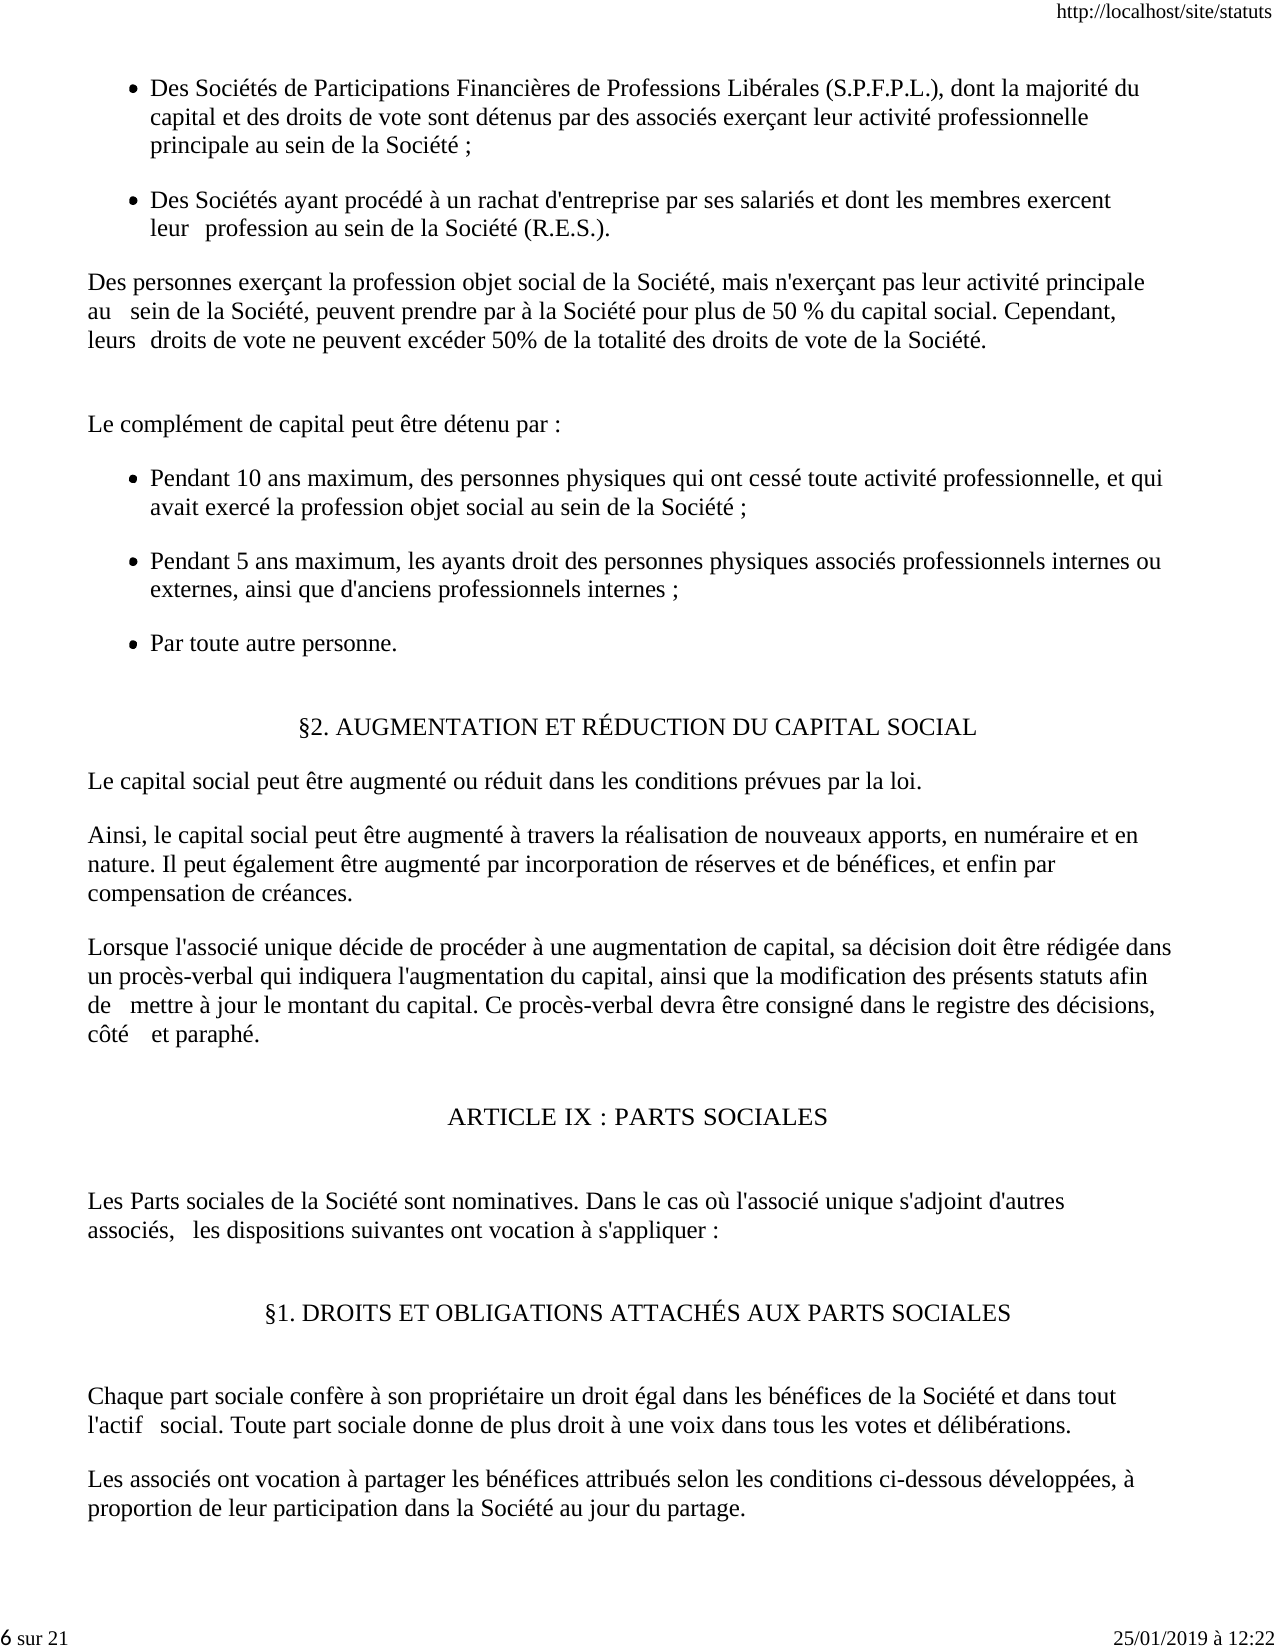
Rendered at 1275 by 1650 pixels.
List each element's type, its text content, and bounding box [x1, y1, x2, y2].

text §1. DROITS ET OBLIGATIONS ATTACHÉS AUX PARTS SOCIALES [0, 1298, 1275, 1327]
text Par toute autre personne. [150, 628, 1275, 657]
text §2. AUGMENTATION ET RÉDUCTION DU CAPITAL SOCIAL [0, 712, 1275, 741]
text Pendant 10 ans maximum, des personnes physiques qui ont cessé toute activité professionnelle, et qui avait exercé la profession objet social au sein de la Société ; [150, 463, 1168, 521]
text Les associés ont vocation à partager les bénéfices attribués selon les conditions ci-dessous développées, à proportion de leur participation dans la Société au jour du partage. [87, 1464, 1155, 1522]
text Des Sociétés ayant procédé à un rachat d'entreprise par ses salariés et dont les membres exercent leur profession au sein de la Société (R.E.S.). [150, 185, 1155, 242]
text ARTICLE IX : PARTS SOCIALES [0, 1102, 1275, 1131]
text Des Sociétés de Participations Financières de Professions Libérales (S.P.F.P.L.), dont la majorité du capital et des droits de vote sont détenus par des associés exerçant leur activité professionnelle principale au sein de la Société ; [150, 73, 1155, 159]
text Pendant 5 ans maximum, les ayants droit des personnes physiques associés professionnels internes ou externes, ainsi que d'anciens professionnels internes ; [150, 546, 1168, 603]
text Le complément de capital peut être détenu par : [87, 409, 1275, 437]
text Lorsque l'associé unique décide de procéder à une augmentation de capital, sa décision doit être rédigée dans un procès-verbal qui indiquera l'augmentation du capital, ainsi que la modification des présents statuts afin de mettre à jour le montant du capital. Ce procès-verbal devra être consigné dans le registre des décisions, côté et paraphé. [87, 932, 1172, 1048]
text Chaque part sociale confère à son propriétaire un droit égal dans les bénéfices de la Société et dans tout l'actif social. Toute part sociale donne de plus droit à une voix dans tous les votes et délibérations. [87, 1381, 1176, 1439]
text Ainsi, le capital social peut être augmenté à travers la réalisation de nouveaux apports, en numéraire et en nature. Il peut également être augmenté par incorporation de réserves et de bénéfices, et enfin par compensation de créances. [87, 820, 1155, 907]
text Les Parts sociales de la Société sont nominatives. Dans le cas où l'associé unique s'adjoint d'autres associés, les dispositions suivantes ont vocation à s'appliquer : [87, 1186, 1155, 1243]
text Des personnes exerçant la profession objet social de la Société, mais n'exerçant pas leur activité principale au sein de la Société, peuvent prendre par à la Société pour plus de 50 % du capital social. Cependant, leurs droits de vote ne peuvent excéder 50% de la totalité des droits de vote de la Société. [87, 267, 1168, 354]
text Le capital social peut être augmenté ou réduit dans les conditions prévues par la loi. [87, 766, 1275, 795]
